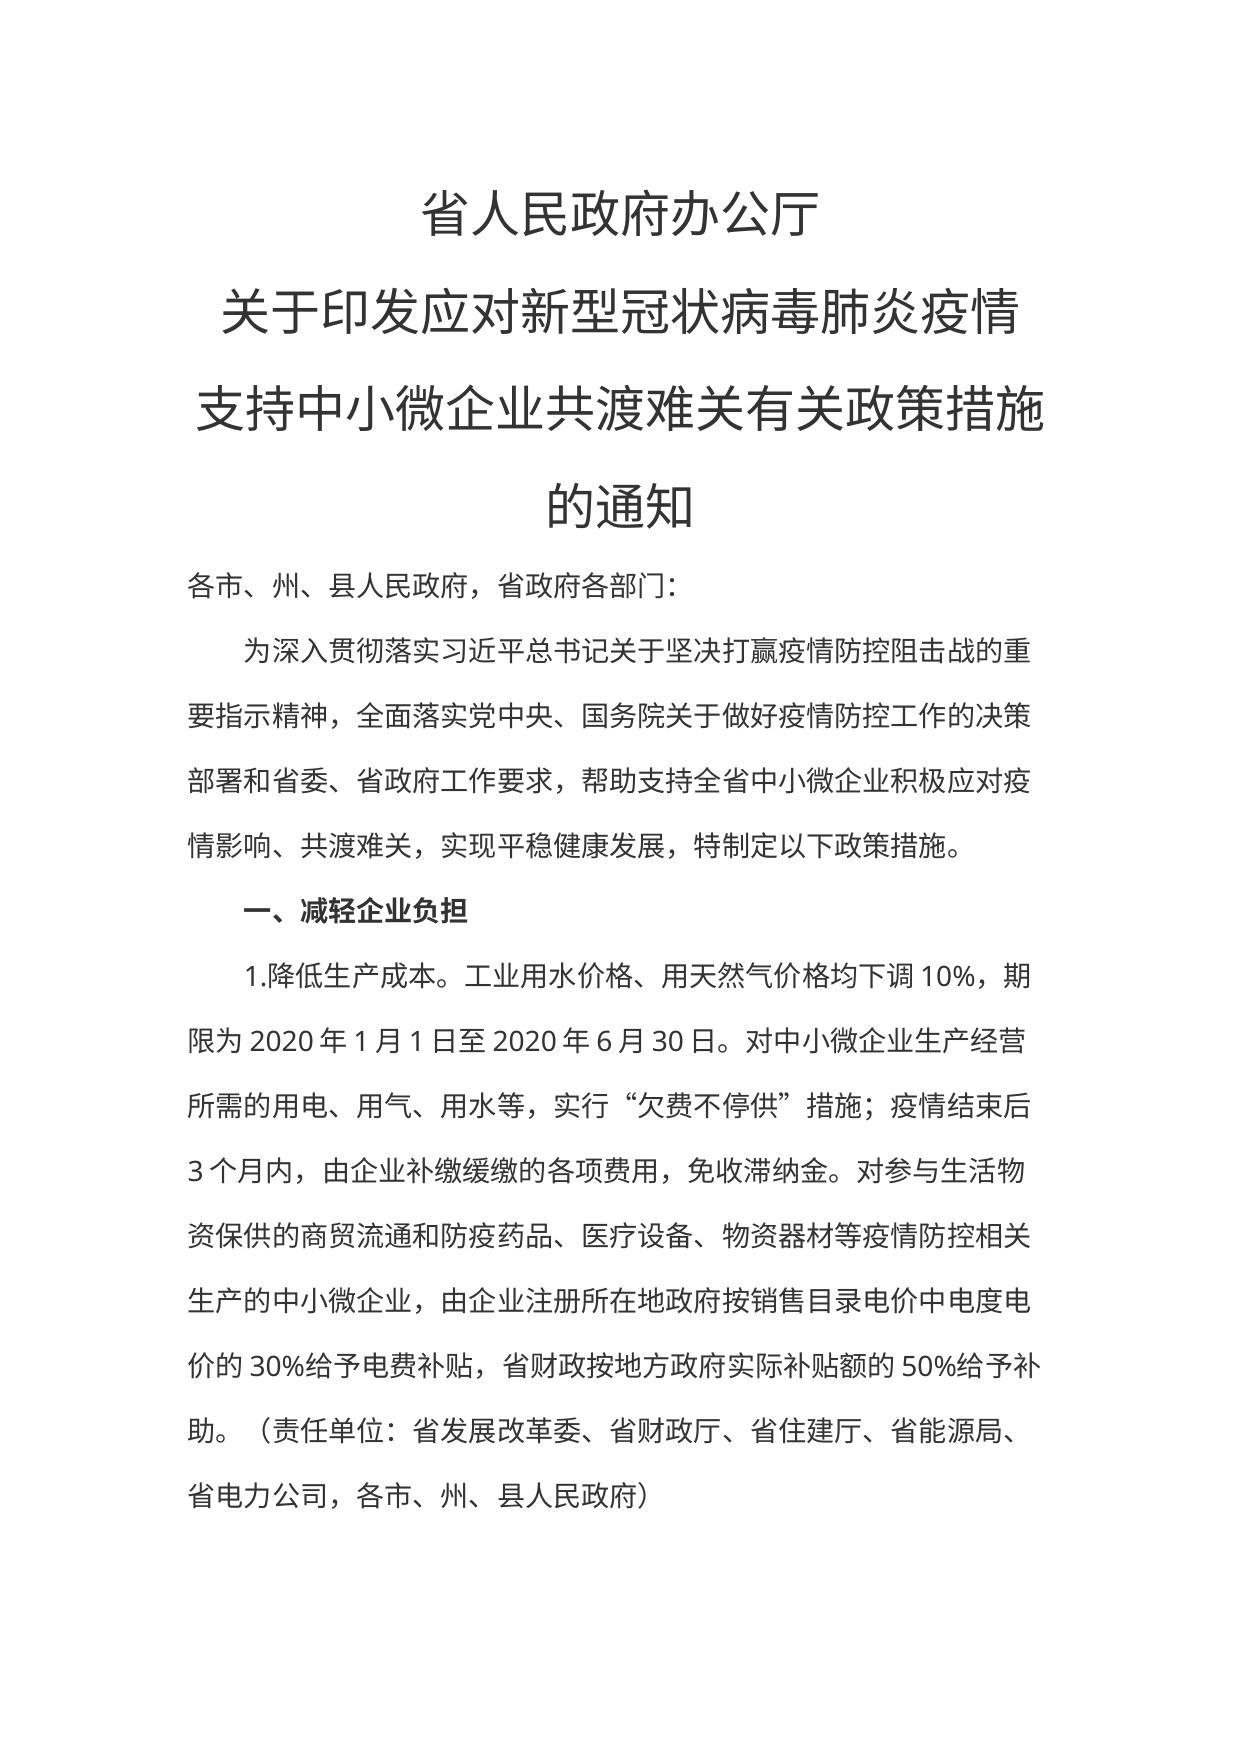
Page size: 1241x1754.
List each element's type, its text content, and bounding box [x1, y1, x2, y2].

text 一、减轻企业负担 [187, 877, 1053, 942]
text 1.降低生产成本。工业用水价格、用天然气价格均下调10%，期限为2020年1月1日至2020年6月30日。对中小微企业生产经营所需的用电、用气、用水等，实行“欠费不停供”措施；疫情结束后3个月内，由企业补缴缓缴的各项费用，免收滞纳金。对参与生活物资保供的商贸流通和防疫药品、医疗设备、物资器材等疫情防控相关生产的中小微企业，由企业注册所在地政府按销售目录电价中电度电价的30%给予电费补贴，省财政按地方政府实际补贴额的50%给予补助。（责任单位：省发展改革委、省财政厅、省住建厅、省能源局、省电力公司，各市、州、县人民政府） [187, 942, 1053, 1527]
text 为深入贯彻落实习近平总书记关于坚决打赢疫情防控阻击战的重要指示精神，全面落实党中央、国务院关于做好疫情防控工作的决策部署和省委、省政府工作要求，帮助支持全省中小微企业积极应对疫情影响、共渡难关，实现平稳健康发展，特制定以下政策措施。 [187, 617, 1053, 877]
text 各市、州、县人民政府，省政府各部门： [187, 552, 1053, 617]
text 省人民政府办公厅 关于印发应对新型冠状病毒肺炎疫情 支持中小微企业共渡难关有关政策措施的通知 [187, 162, 1053, 552]
